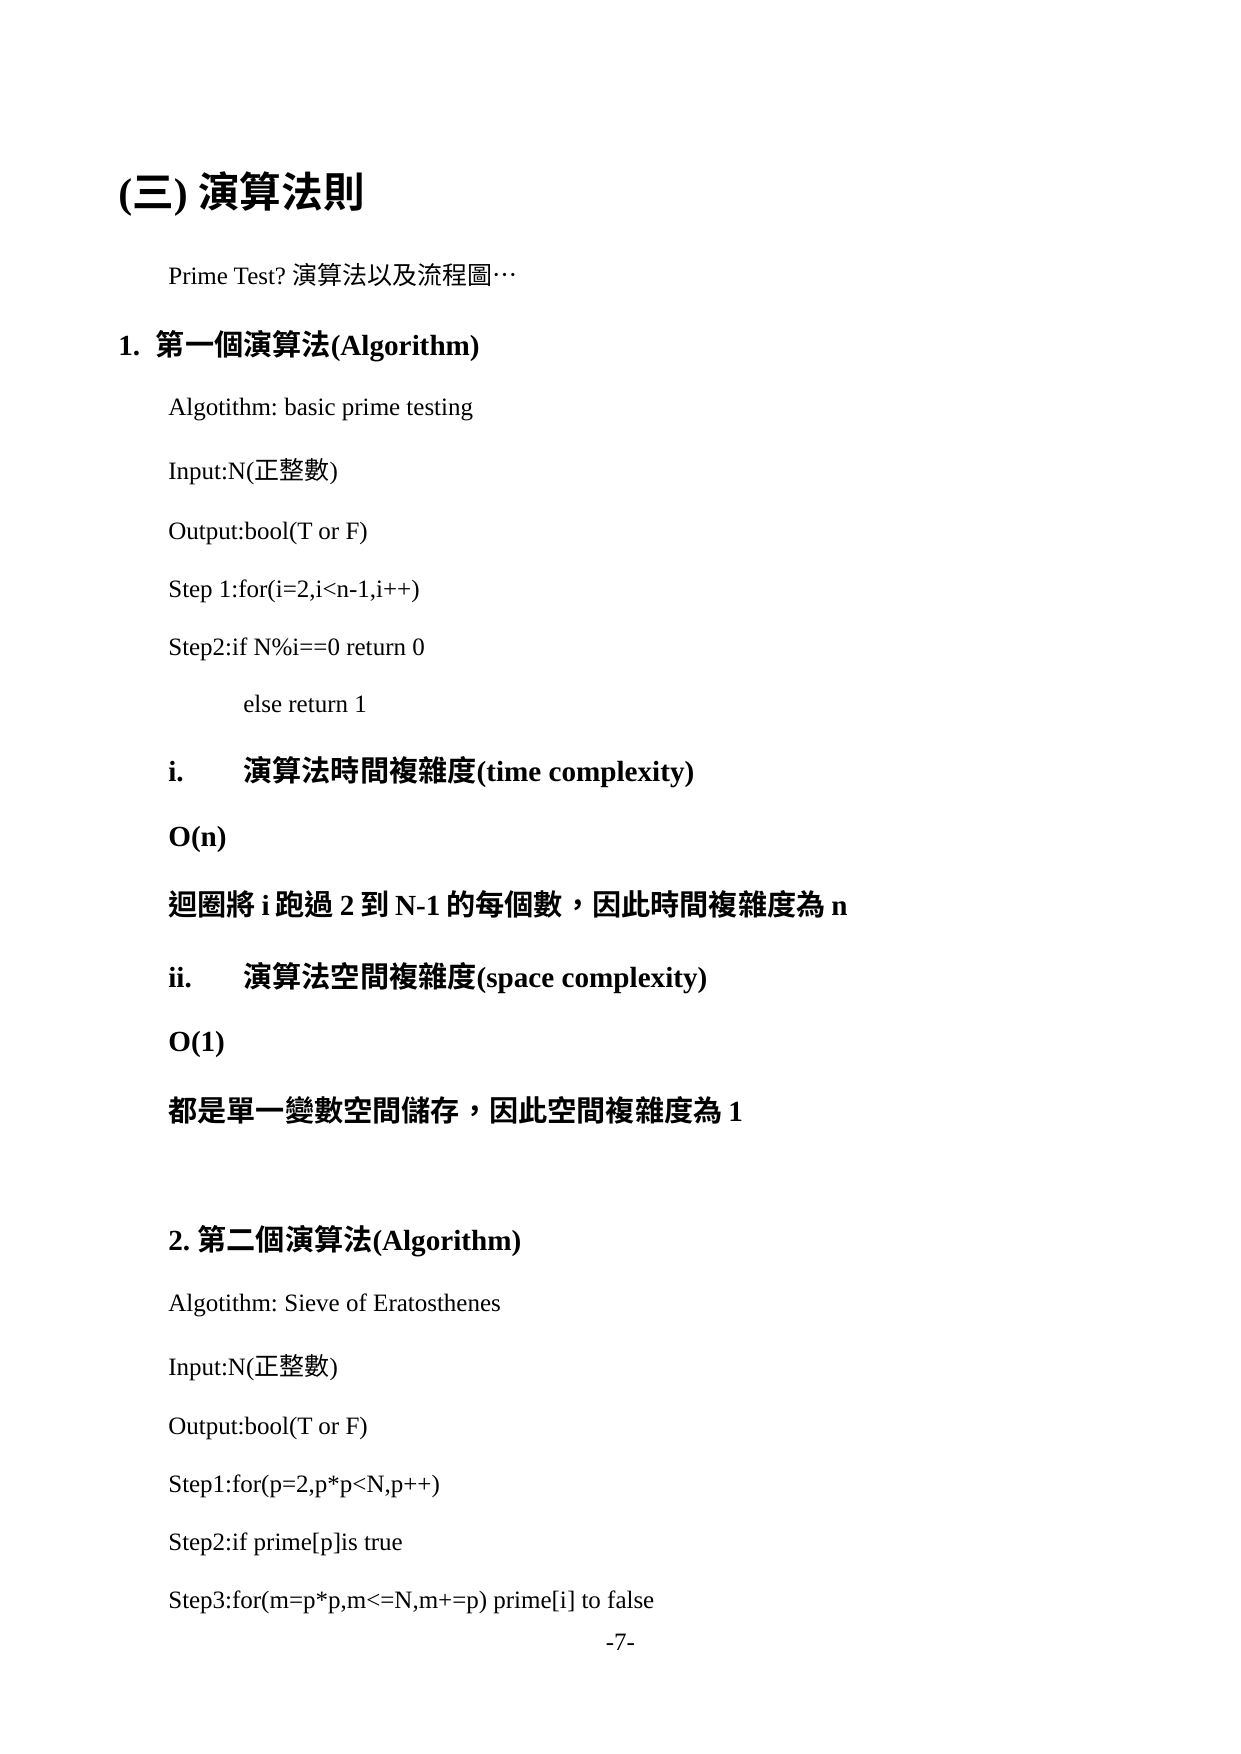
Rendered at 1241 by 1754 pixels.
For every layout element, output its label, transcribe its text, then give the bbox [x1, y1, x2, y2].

text O(n) [168, 819, 1122, 852]
text Output:bool(T or F) [118, 1411, 1122, 1440]
text Step3:for(m=p*p,m<=N,m+=p) prime[i] to false [118, 1585, 1122, 1614]
text Output:bool(T or F) [118, 516, 1122, 544]
text Input:N(正整數) [118, 1346, 1122, 1382]
text else return 1 [193, 689, 1122, 718]
list 演算法時間複雜度(time complexity) [168, 747, 1122, 790]
text O(1) [168, 1024, 1122, 1058]
text 都是單一變數空間儲存，因此空間複雜度為1 [168, 1087, 1122, 1129]
text 迴圈將i跑過2到N-1的每個數，因此時間複雜度為n [168, 882, 1122, 924]
list 第一個演算法(Algorithm) [118, 321, 1122, 363]
text Step1:for(p=2,p*p<N,p++) [118, 1469, 1122, 1498]
text Prime Test? 演算法以及流程圖… [118, 256, 1122, 292]
text 2. 第二個演算法(Algorithm) [168, 1217, 1122, 1259]
text Algotithm: basic prime testing [118, 392, 1122, 421]
text Step 1:for(i=2,i<n-1,i++) [118, 574, 1122, 602]
list 演算法空間複雜度(space complexity) [168, 953, 1122, 995]
text Input:N(正整數) [118, 450, 1122, 487]
text Algotithm: Sieve of Eratosthenes [118, 1288, 1122, 1317]
text Step2:if N%i==0 return 0 [118, 632, 1122, 660]
subtitle (三) 演算法則 [118, 151, 1122, 226]
text Step2:if prime[p]is true [118, 1527, 1122, 1556]
